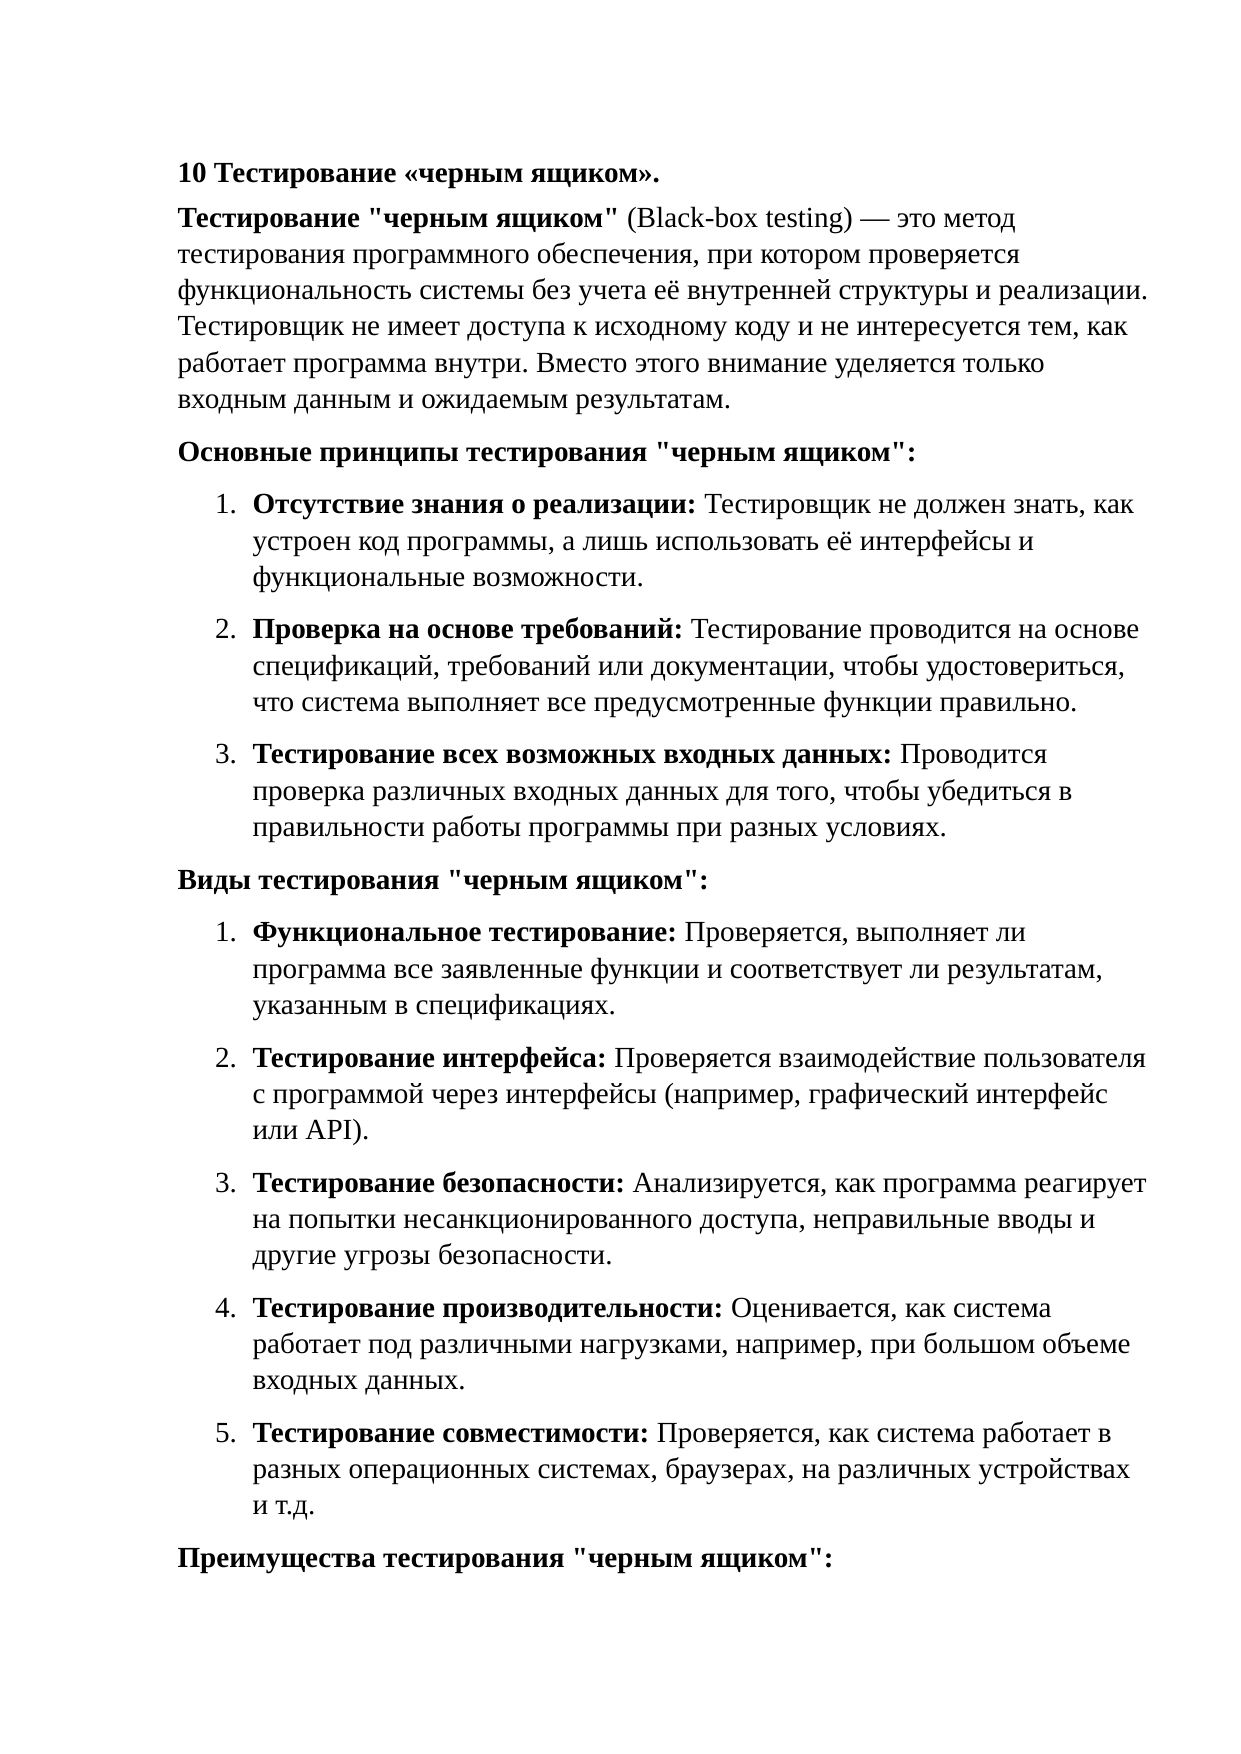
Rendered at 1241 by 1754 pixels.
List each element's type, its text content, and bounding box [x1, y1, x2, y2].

subtitle 10 Тестирование «черным ящиком». [177, 156, 1152, 189]
list Тестирование совместимости: Проверяется, как система работает в разных операционных системах, браузерах, на различных устройствах и т.д. [215, 1415, 1152, 1521]
list Тестирование производительности: Оценивается, как система работает под различными нагрузками, например, при большом объеме входных данных. [215, 1290, 1152, 1396]
list Тестирование безопасности: Анализируется, как программа реагирует на попытки несанкционированного доступа, неправильные вводы и другие угрозы безопасности. [215, 1165, 1152, 1271]
list Функциональное тестирование: Проверяется, выполняет ли программа все заявленные функции и соответствует ли результатам, указанным в спецификациях. [215, 914, 1152, 1020]
text Преимущества тестирования "черным ящиком": [177, 1540, 1152, 1574]
list Отсутствие знания о реализации: Тестировщик не должен знать, как устроен код программы, а лишь использовать её интерфейсы и функциональные возможности. [215, 486, 1152, 592]
list Тестирование всех возможных входных данных: Проводится проверка различных входных данных для того, чтобы убедиться в правильности работы программы при разных условиях. [215, 737, 1152, 842]
list Тестирование интерфейса: Проверяется взаимодействие пользователя с программой через интерфейсы (например, графический интерфейс или API). [215, 1040, 1152, 1146]
list Проверка на основе требований: Тестирование проводится на основе спецификаций, требований или документации, чтобы удостовериться, что система выполняет все предусмотренные функции правильно. [215, 612, 1152, 717]
text Основные принципы тестирования "черным ящиком": [177, 434, 1152, 467]
text Тестирование "черным ящиком" (Black-box testing) — это метод тестирования программного обеспечения, при котором проверяется функциональность системы без учета её внутренней структуры и реализации. Тестировщик не имеет доступа к исходному коду и не интересуется тем, как работает программа внутри. Вместо этого внимание уделяется только входным данным и ожидаемым результатам. [177, 200, 1152, 414]
text Виды тестирования "черным ящиком": [177, 862, 1152, 895]
